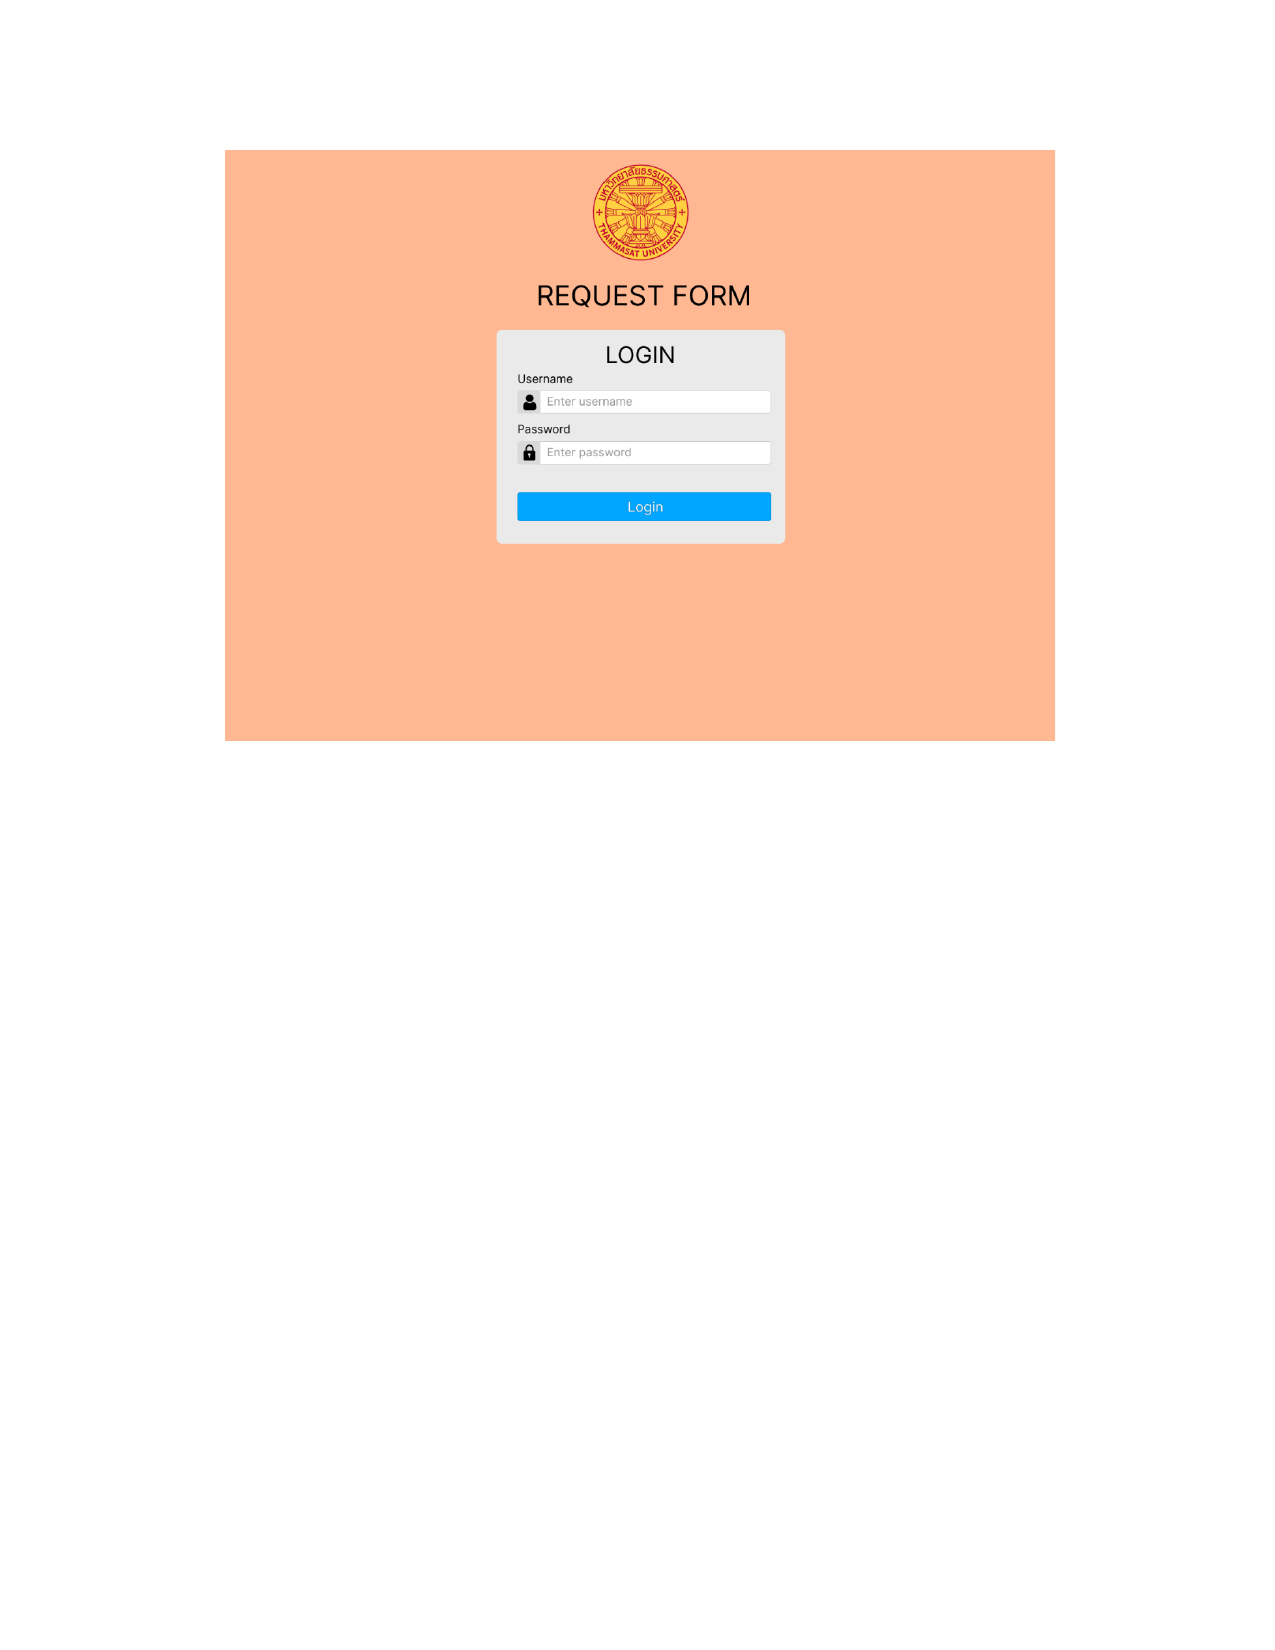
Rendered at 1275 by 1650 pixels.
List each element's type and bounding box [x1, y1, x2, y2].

picture [225, 150, 1056, 741]
